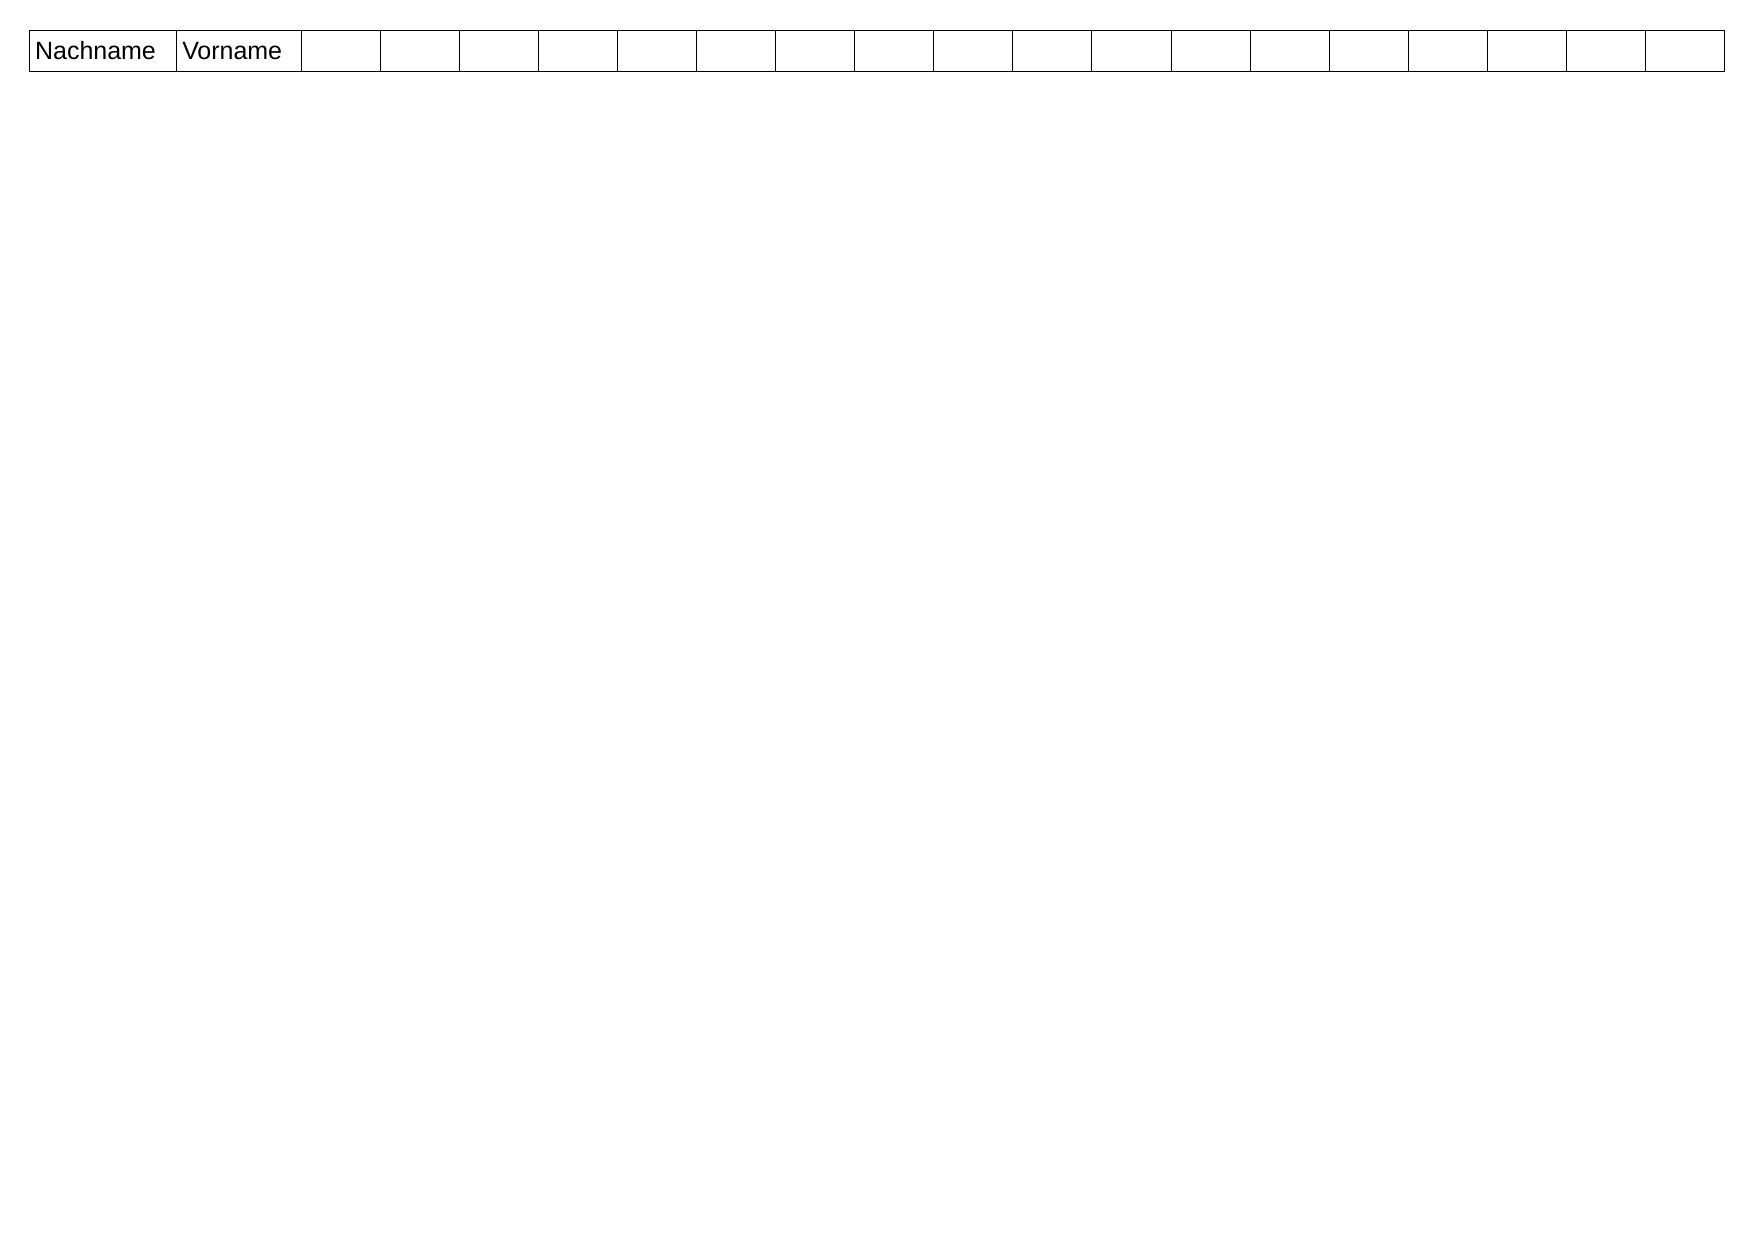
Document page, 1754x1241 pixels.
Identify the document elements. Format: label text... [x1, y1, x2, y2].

table_header [1330, 31, 1408, 71]
table_header [1409, 31, 1487, 71]
table_header [302, 31, 380, 71]
table_header [1013, 31, 1091, 71]
table_header [934, 31, 1012, 71]
table_header Nachname [30, 31, 176, 71]
table_header [776, 31, 854, 71]
table_header Vorname [177, 31, 301, 71]
table_header [697, 31, 775, 71]
table_header [1092, 31, 1171, 71]
table_header [1172, 31, 1250, 71]
table_header [1567, 31, 1645, 71]
table_header [618, 31, 696, 71]
table_header [1646, 31, 1724, 71]
table_header [539, 31, 617, 71]
table_header [855, 31, 933, 71]
table_header [381, 31, 459, 71]
table_header [1488, 31, 1566, 71]
table_header [460, 31, 538, 71]
table_header [1251, 31, 1329, 71]
